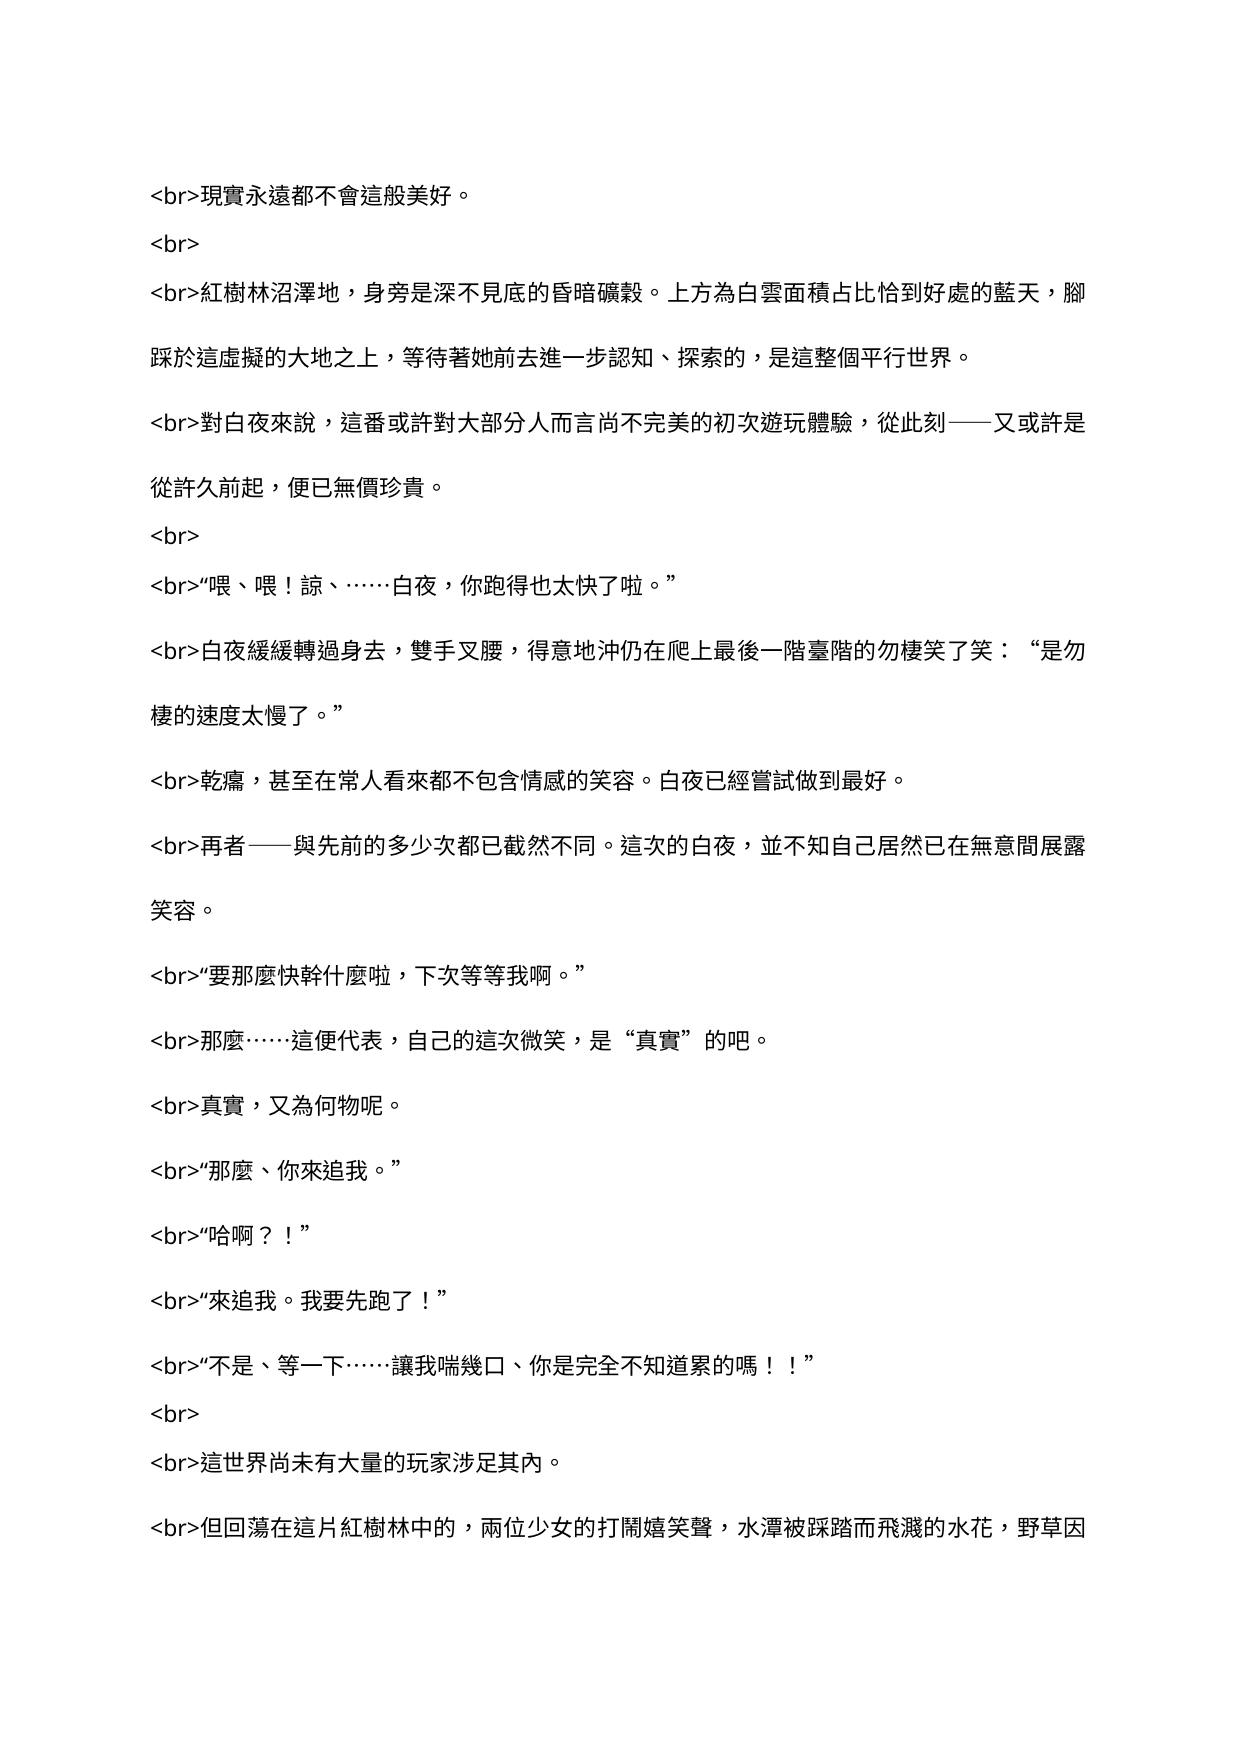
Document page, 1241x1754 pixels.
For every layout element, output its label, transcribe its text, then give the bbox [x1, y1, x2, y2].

text <br>真實，又為何物呢。 [150, 1072, 1090, 1137]
text <br>“喂、喂！諒、……白夜，你跑得也太快了啦。” [150, 552, 1090, 617]
text <br> [150, 1397, 1090, 1429]
text <br>白夜緩緩轉過身去，雙手叉腰，得意地沖仍在爬上最後一階臺階的勿棲笑了笑：“是勿棲的速度太慢了。” [150, 617, 1090, 747]
text <br>“不是、等一下……讓我喘幾口、你是完全不知道累的嗎！！” [150, 1332, 1090, 1397]
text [150, 1494, 1090, 1559]
text <br>這世界尚未有大量的玩家涉足其內。 [150, 1429, 1090, 1494]
text <br>紅樹林沼澤地，身旁是深不見底的昏暗礦穀。上方為白雲面積占比恰到好處的藍天，腳踩於這虛擬的大地之上，等待著她前去進一步認知、探索的，是這整個平行世界。 [150, 259, 1090, 389]
text <br>“那麼、你來追我。” [150, 1137, 1090, 1202]
text <br>現實永遠都不會這般美好。 [150, 162, 1090, 227]
text <br>“來追我。我要先跑了！” [150, 1267, 1090, 1332]
text <br> [150, 227, 1090, 259]
text <br>那麼……這便代表，自己的這次微笑，是“真實”的吧。 [150, 1007, 1090, 1072]
text <br>乾癟，甚至在常人看來都不包含情感的笑容。白夜已經嘗試做到最好。 [150, 747, 1090, 812]
text <br>對白夜來說，這番或許對大部分人而言尚不完美的初次遊玩體驗，從此刻——又或許是從許久前起，便已無價珍貴。 [150, 389, 1090, 519]
text <br>“要那麼快幹什麼啦，下次等等我啊。” [150, 942, 1090, 1007]
text <br> [150, 519, 1090, 552]
text <br>“哈啊？！” [150, 1202, 1090, 1267]
text <br>再者——與先前的多少次都已截然不同。這次的白夜，並不知自己居然已在無意間展露笑容。 [150, 812, 1090, 942]
